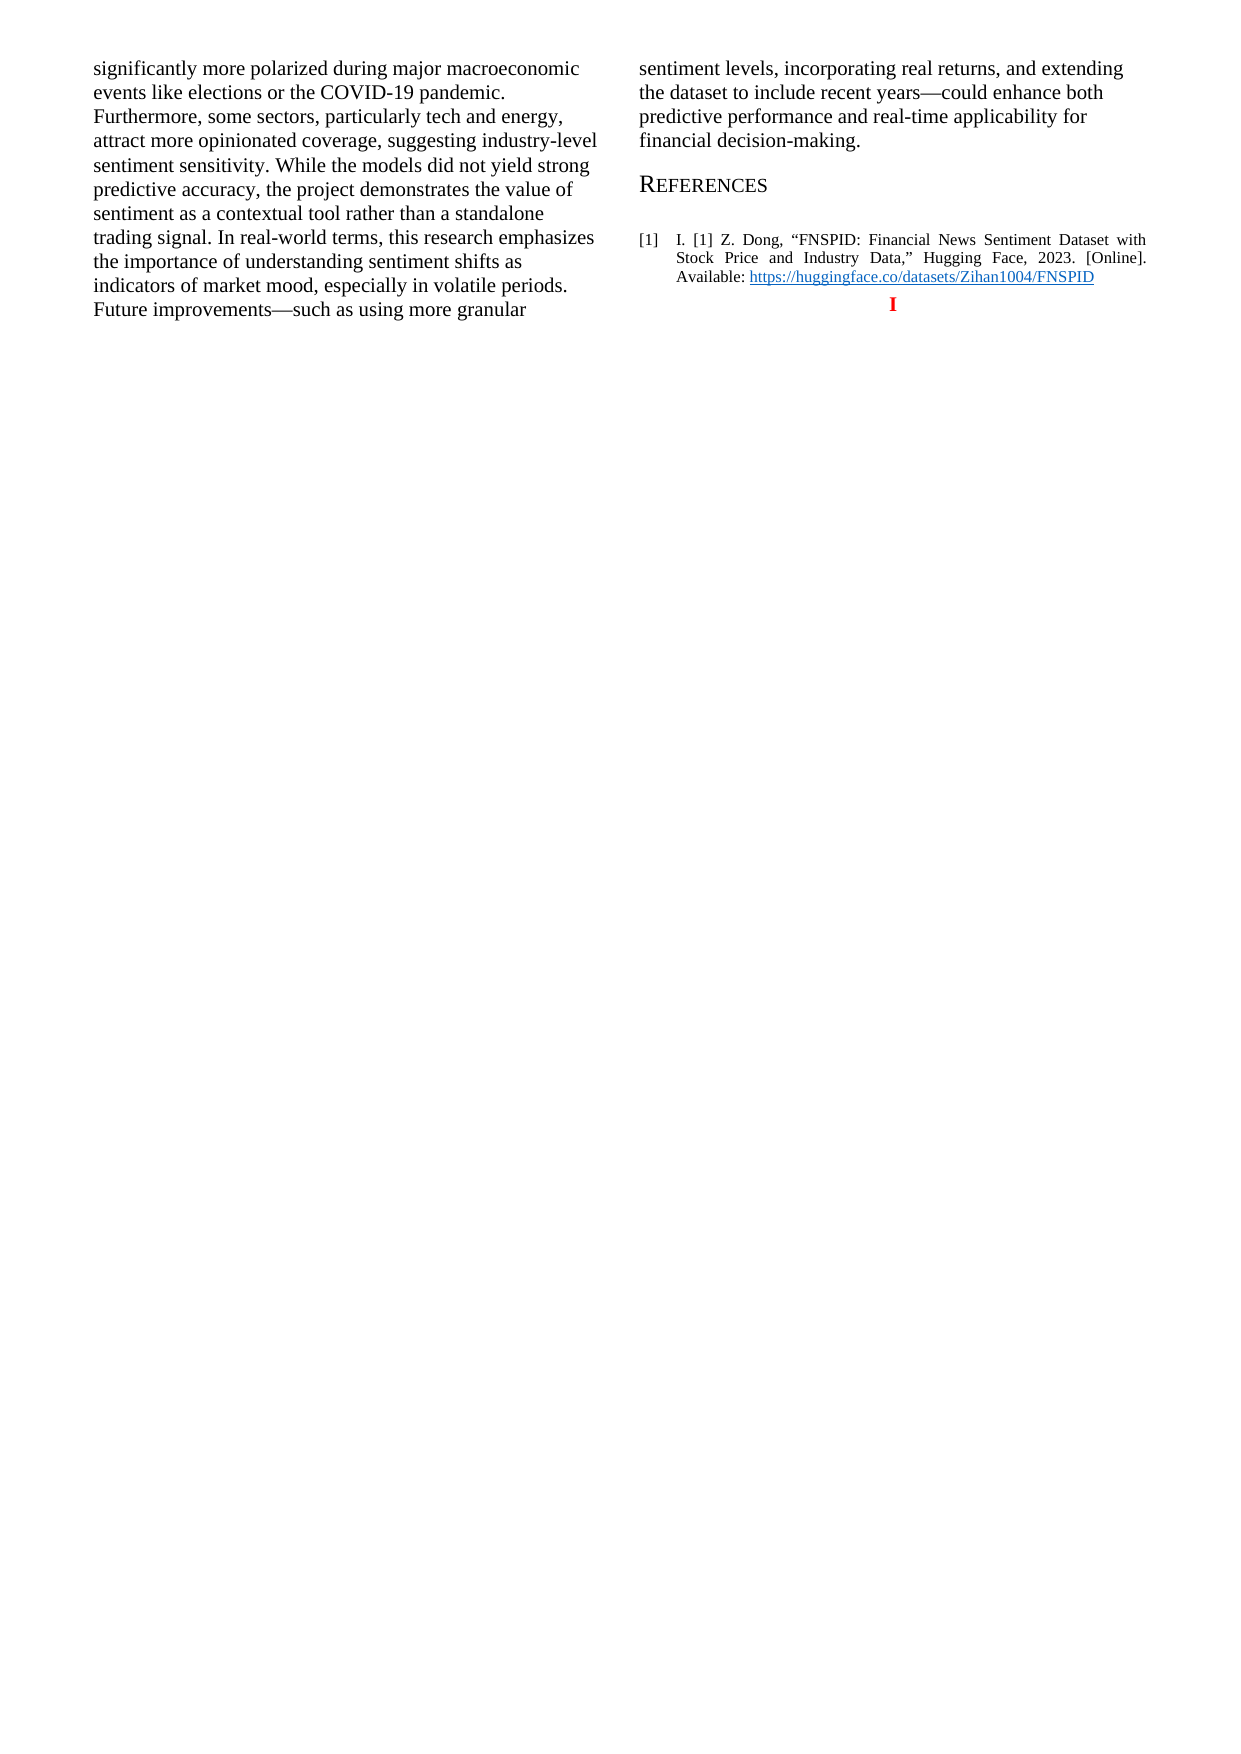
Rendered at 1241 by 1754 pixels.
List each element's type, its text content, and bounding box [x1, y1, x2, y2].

subtitle References [639, 169, 1147, 198]
list I [639, 292, 1147, 316]
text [639, 56, 1147, 152]
text I. [1] Z. Dong, “FNSPID: Financial News Sentiment Dataset with Stock Price and Industry Data,” Hugging Face, 2023. [Online]. Available: https://huggingface.co/datasets/Zihan1004/FNSPID [639, 230, 1147, 286]
